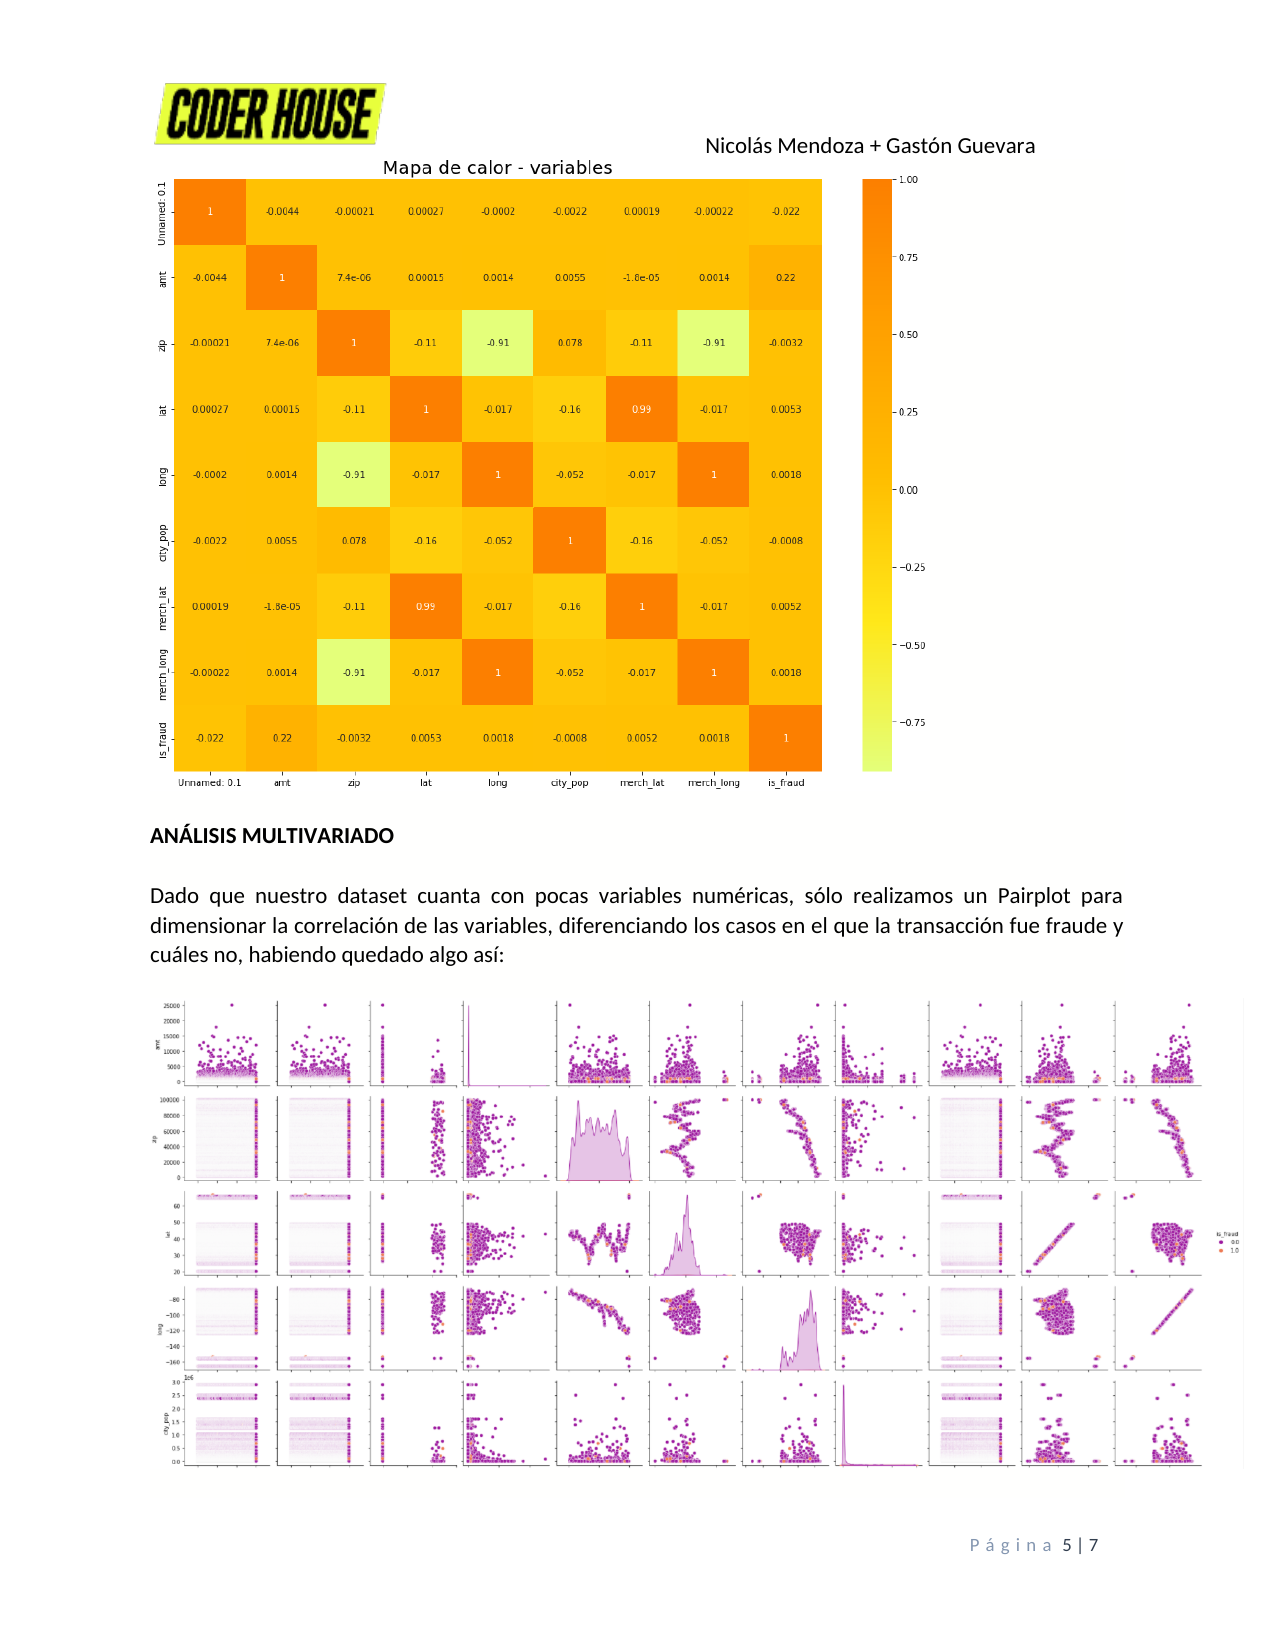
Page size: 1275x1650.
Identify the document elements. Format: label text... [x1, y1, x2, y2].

picture [150, 998, 1244, 1469]
text ANÁLISIS MULTIVARIADO [150, 820, 1125, 850]
text Dado que nuestro dataset cuanta con pocas variables numéricas, sólo realizamos un Pairplot para dimensionar la correlación de las variables, diferenciando los casos en el que la transacción fue fraude y cuáles no, habiendo quedado algo así: [150, 879, 1125, 968]
picture [150, 158, 930, 791]
picture [150, 75, 391, 154]
